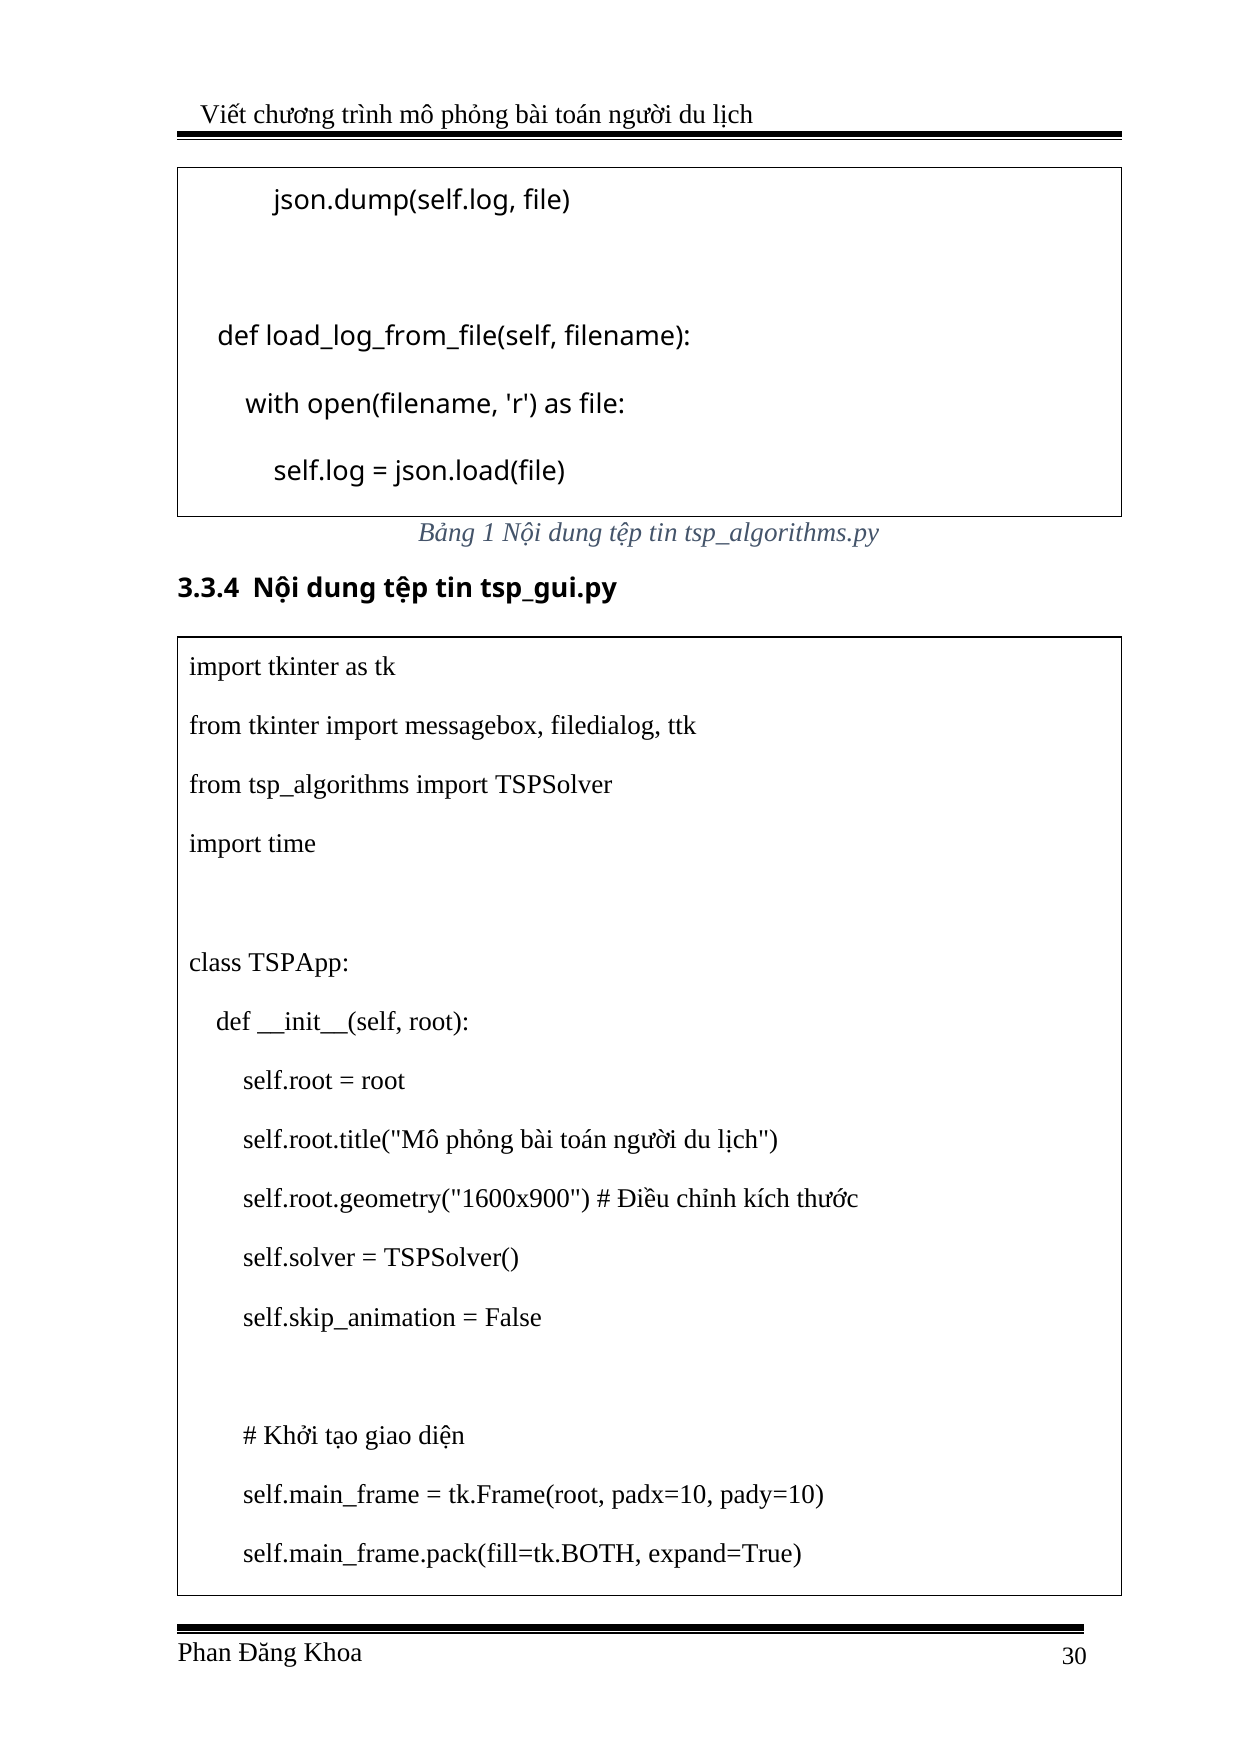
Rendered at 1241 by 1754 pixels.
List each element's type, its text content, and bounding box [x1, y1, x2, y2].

subtitle Nội dung tệp tin tsp_gui.py [177, 568, 1122, 605]
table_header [178, 168, 1121, 516]
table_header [178, 638, 1121, 1595]
text Bảng 1 Nội dung tệp tin tsp_algorithms.py [177, 517, 1122, 548]
